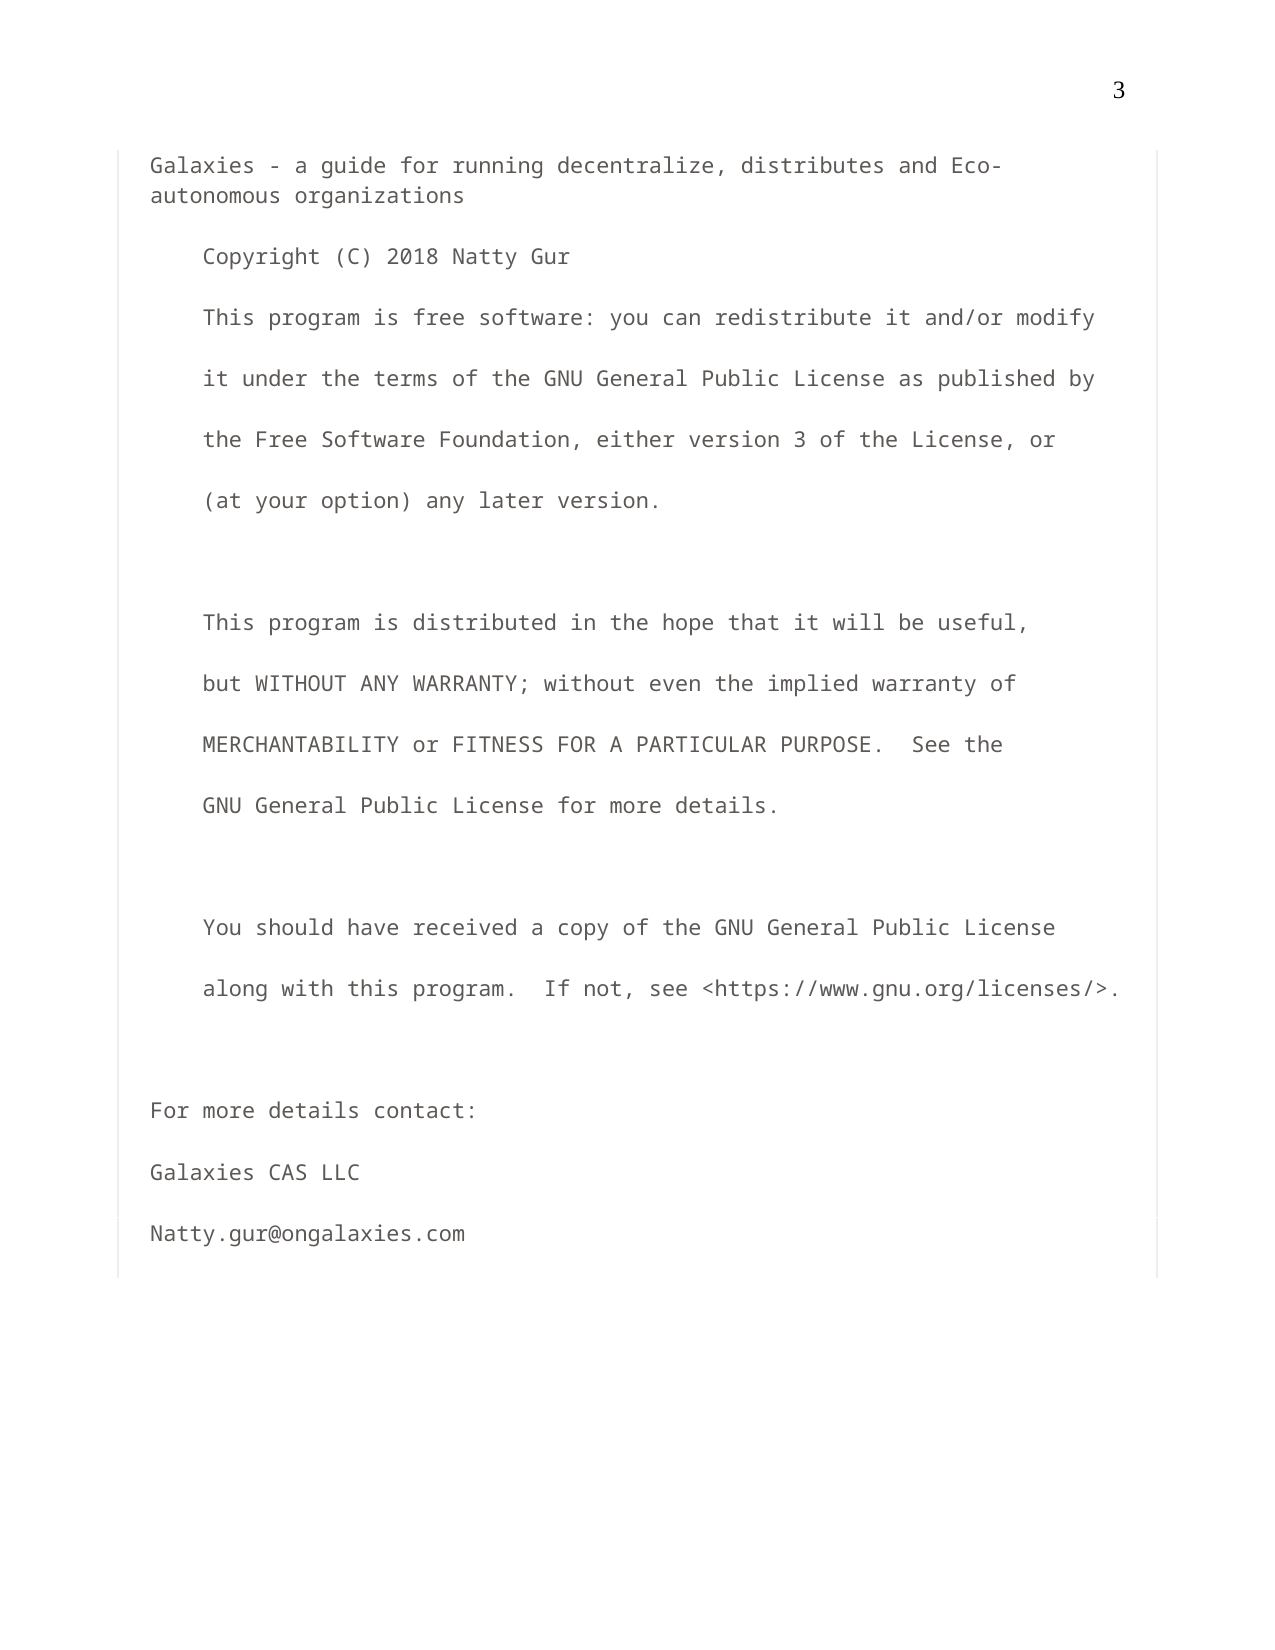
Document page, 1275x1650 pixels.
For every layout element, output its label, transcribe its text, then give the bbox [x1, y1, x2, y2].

text You should have received a copy of the GNU General Public License [119, 912, 1156, 973]
text Galaxies - a guide for running decentralize, distributes and Eco-autonomous organizations [119, 150, 1156, 241]
text it under the terms of the GNU General Public License as published by [119, 363, 1156, 424]
text Natty.gur@ongalaxies.com [118, 1217, 1157, 1278]
text Galaxies CAS LLC [119, 1156, 1156, 1217]
text (at your option) any later version. [119, 485, 1156, 546]
text along with this program. If not, see <https://www.gnu.org/licenses/>. [119, 973, 1156, 1034]
text the Free Software Foundation, either version 3 of the License, or [119, 424, 1156, 485]
text GNU General Public License for more details. [119, 790, 1156, 851]
text For more details contact: [119, 1095, 1156, 1156]
text MERCHANTABILITY or FITNESS FOR A PARTICULAR PURPOSE. See the [119, 729, 1156, 790]
text but WITHOUT ANY WARRANTY; without even the implied warranty of [119, 668, 1156, 729]
text Copyright (C) 2018 Natty Gur [119, 241, 1156, 302]
text This program is distributed in the hope that it will be useful, [119, 607, 1156, 668]
text This program is free software: you can redistribute it and/or modify [119, 302, 1156, 363]
